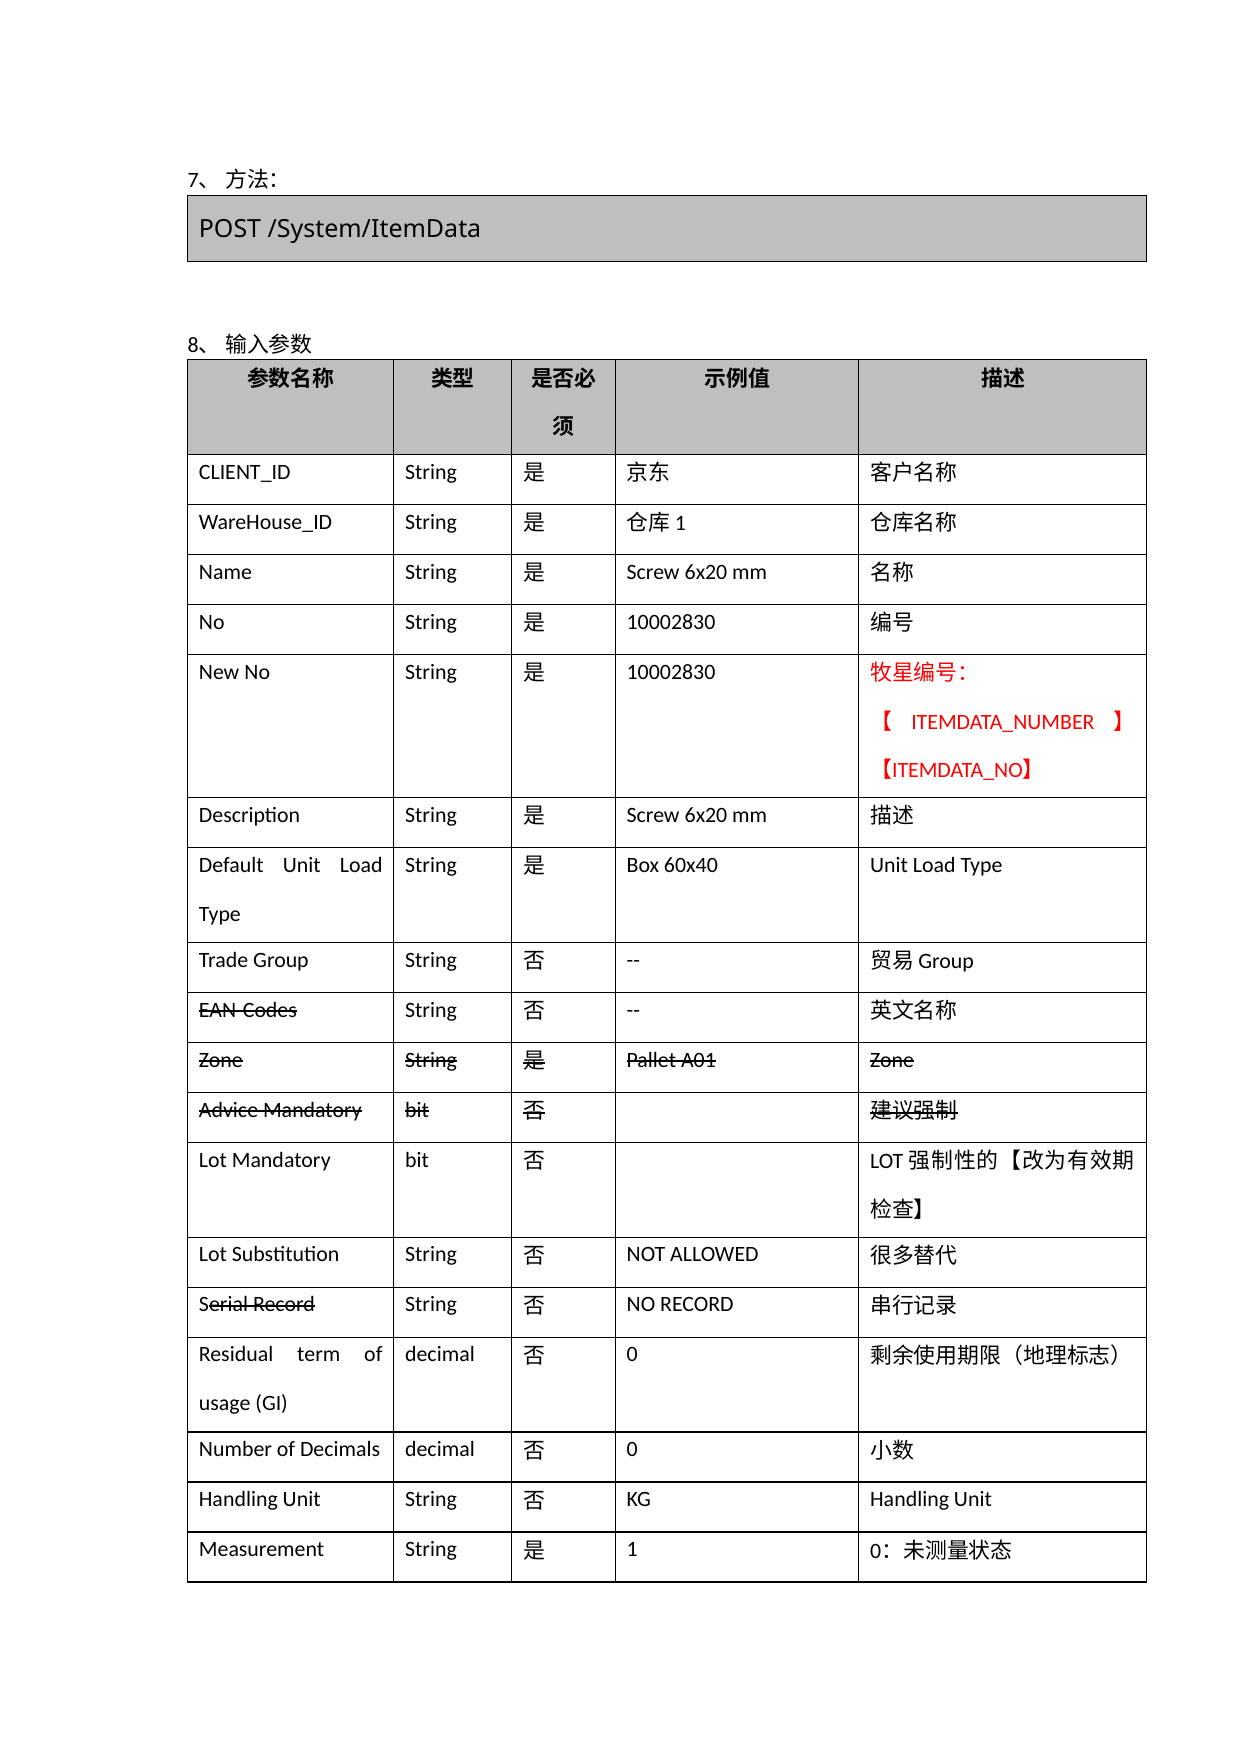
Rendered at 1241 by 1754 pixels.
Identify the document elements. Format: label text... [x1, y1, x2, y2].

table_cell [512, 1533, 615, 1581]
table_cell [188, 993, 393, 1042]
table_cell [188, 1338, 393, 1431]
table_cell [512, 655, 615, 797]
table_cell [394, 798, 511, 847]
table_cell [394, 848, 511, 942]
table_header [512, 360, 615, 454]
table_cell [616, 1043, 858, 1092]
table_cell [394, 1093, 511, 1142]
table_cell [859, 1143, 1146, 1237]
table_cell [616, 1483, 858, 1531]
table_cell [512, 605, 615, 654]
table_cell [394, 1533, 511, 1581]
list 输入参数 [187, 327, 1053, 359]
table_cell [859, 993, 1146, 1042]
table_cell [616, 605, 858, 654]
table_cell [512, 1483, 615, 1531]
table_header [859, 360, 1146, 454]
list 方法： [187, 162, 1053, 194]
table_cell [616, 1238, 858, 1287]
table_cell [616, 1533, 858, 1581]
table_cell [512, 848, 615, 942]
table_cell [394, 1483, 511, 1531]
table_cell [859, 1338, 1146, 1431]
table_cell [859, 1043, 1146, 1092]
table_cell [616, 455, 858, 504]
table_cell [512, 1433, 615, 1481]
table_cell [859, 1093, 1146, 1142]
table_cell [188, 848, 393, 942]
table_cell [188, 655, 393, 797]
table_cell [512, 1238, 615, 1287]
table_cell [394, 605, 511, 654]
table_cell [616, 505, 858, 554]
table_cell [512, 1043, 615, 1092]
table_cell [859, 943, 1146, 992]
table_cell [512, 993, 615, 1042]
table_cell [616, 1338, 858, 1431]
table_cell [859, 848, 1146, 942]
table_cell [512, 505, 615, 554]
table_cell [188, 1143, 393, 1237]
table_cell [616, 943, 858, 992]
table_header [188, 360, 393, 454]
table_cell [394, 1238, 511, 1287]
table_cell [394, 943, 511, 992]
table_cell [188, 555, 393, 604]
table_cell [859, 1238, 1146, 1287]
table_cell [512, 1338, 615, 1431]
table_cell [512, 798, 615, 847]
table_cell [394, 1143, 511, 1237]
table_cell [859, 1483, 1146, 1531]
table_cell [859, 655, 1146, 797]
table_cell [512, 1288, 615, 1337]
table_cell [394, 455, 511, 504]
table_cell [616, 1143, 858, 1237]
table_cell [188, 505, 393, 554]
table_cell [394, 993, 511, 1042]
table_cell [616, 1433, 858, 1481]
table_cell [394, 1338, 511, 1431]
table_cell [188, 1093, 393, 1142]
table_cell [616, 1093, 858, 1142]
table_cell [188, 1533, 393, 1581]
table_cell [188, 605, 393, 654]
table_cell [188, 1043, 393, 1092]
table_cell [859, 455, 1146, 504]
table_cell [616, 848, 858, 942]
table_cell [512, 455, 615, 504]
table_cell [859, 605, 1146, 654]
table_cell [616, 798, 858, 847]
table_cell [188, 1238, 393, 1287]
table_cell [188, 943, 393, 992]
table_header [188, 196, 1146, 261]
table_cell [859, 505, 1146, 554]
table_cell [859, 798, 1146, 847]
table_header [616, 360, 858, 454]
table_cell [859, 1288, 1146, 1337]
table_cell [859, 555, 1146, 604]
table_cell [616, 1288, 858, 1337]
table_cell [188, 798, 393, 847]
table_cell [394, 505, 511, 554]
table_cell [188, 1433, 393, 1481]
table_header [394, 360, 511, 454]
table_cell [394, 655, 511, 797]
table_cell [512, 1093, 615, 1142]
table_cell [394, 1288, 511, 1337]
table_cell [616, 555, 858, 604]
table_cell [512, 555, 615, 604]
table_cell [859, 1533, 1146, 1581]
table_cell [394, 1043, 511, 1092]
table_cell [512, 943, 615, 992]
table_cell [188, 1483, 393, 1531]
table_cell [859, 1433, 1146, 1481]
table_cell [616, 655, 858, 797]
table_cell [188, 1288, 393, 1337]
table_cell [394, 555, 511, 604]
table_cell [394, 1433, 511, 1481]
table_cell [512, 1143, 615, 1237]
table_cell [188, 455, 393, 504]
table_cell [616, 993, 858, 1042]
